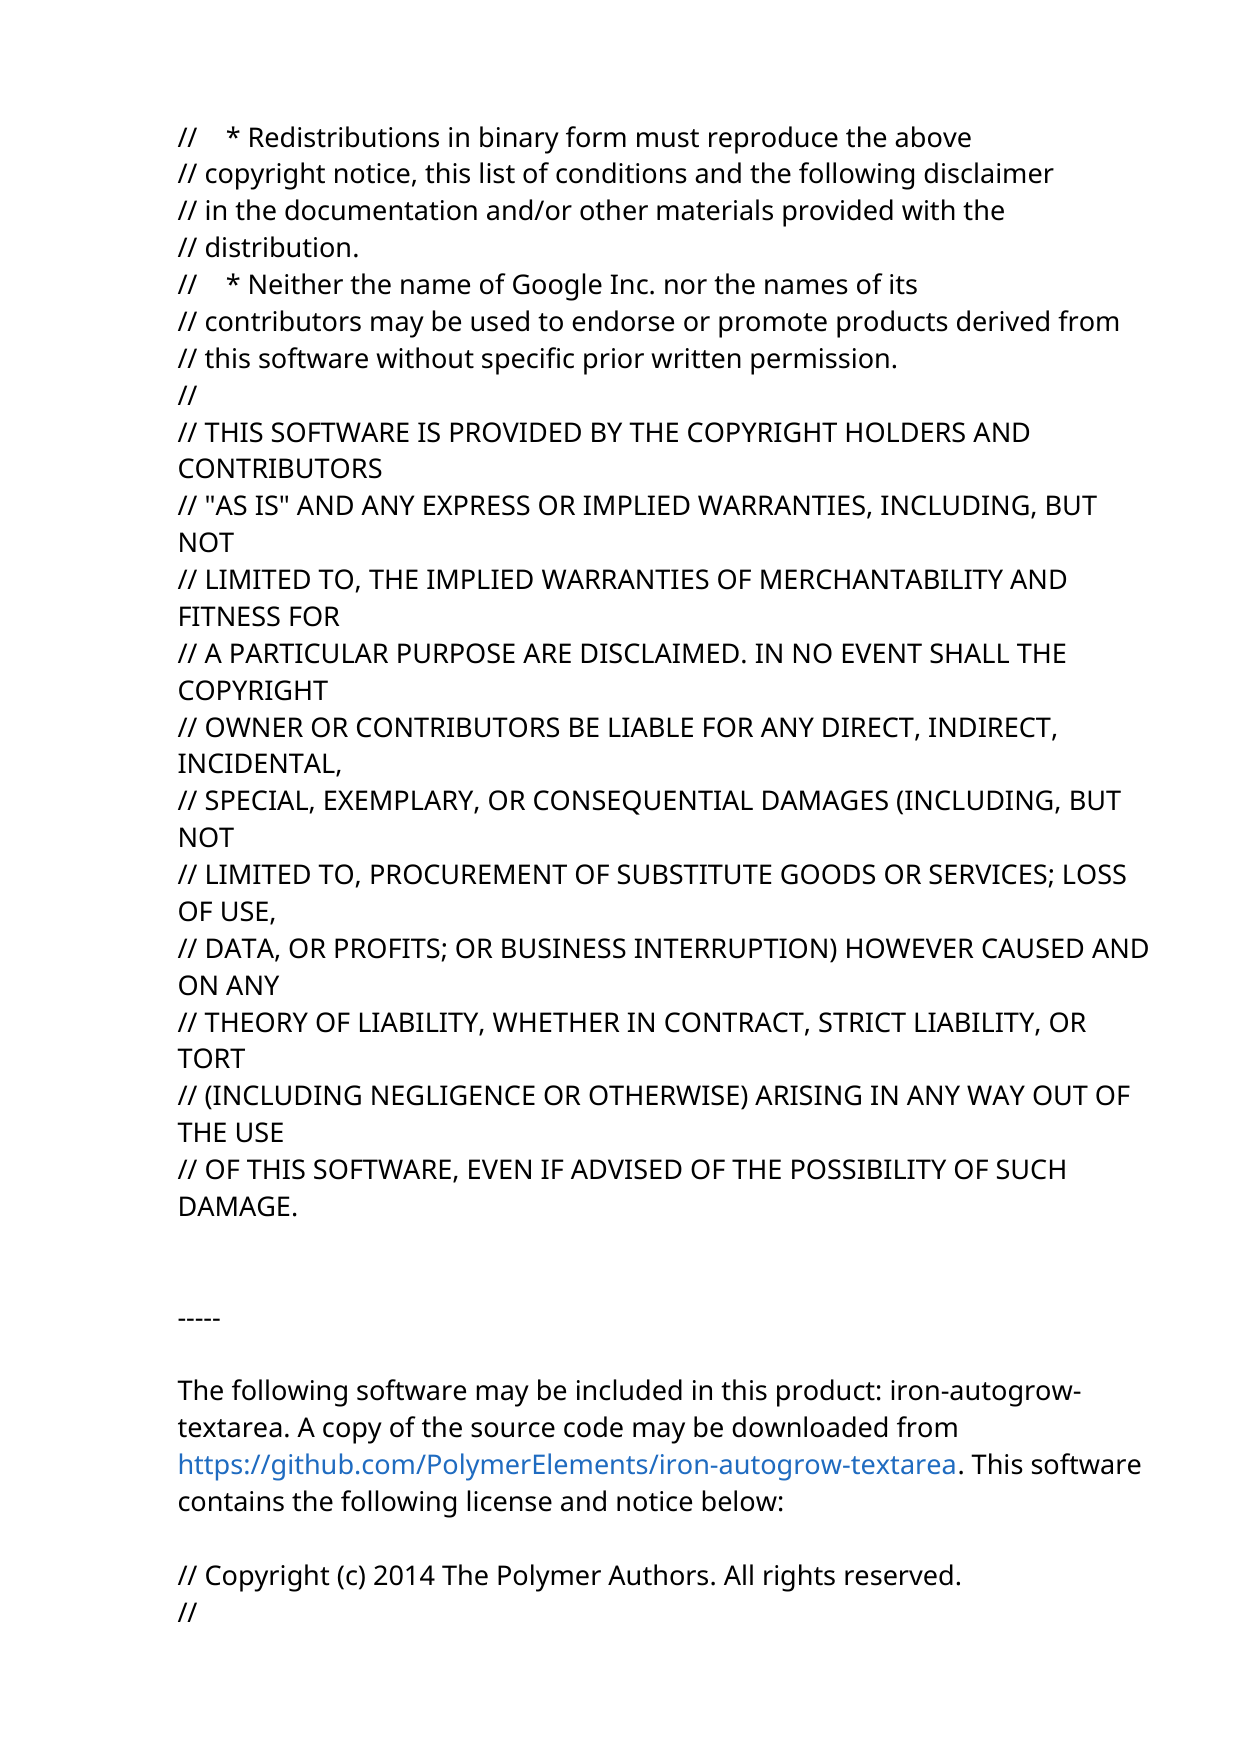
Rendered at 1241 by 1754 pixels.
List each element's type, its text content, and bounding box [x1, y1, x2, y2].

text // OF THIS SOFTWARE, EVEN IF ADVISED OF THE POSSIBILITY OF SUCH DAMAGE. [177, 1151, 1152, 1224]
text // [177, 376, 1152, 413]
text // [177, 1593, 1152, 1630]
text // * Redistributions in binary form must reproduce the above [177, 118, 1152, 155]
text // contributors may be used to endorse or promote products derived from [177, 302, 1152, 339]
text // (INCLUDING NEGLIGENCE OR OTHERWISE) ARISING IN ANY WAY OUT OF THE USE [177, 1077, 1152, 1151]
text // OWNER OR CONTRIBUTORS BE LIABLE FOR ANY DIRECT, INDIRECT, INCIDENTAL, [177, 708, 1152, 782]
text // LIMITED TO, PROCUREMENT OF SUBSTITUTE GOODS OR SERVICES; LOSS OF USE, [177, 856, 1152, 929]
text // THEORY OF LIABILITY, WHETHER IN CONTRACT, STRICT LIABILITY, OR TORT [177, 1003, 1152, 1077]
text ----- [177, 1298, 1152, 1335]
text // Copyright (c) 2014 The Polymer Authors. All rights reserved. [177, 1556, 1152, 1593]
text // in the documentation and/or other materials provided with the [177, 192, 1152, 229]
text // "AS IS" AND ANY EXPRESS OR IMPLIED WARRANTIES, INCLUDING, BUT NOT [177, 487, 1152, 561]
text // this software without specific prior written permission. [177, 339, 1152, 376]
text // LIMITED TO, THE IMPLIED WARRANTIES OF MERCHANTABILITY AND FITNESS FOR [177, 561, 1152, 634]
text // copyright notice, this list of conditions and the following disclaimer [177, 155, 1152, 192]
text // DATA, OR PROFITS; OR BUSINESS INTERRUPTION) HOWEVER CAUSED AND ON ANY [177, 929, 1152, 1003]
text // distribution. [177, 229, 1152, 266]
text // THIS SOFTWARE IS PROVIDED BY THE COPYRIGHT HOLDERS AND CONTRIBUTORS [177, 413, 1152, 487]
text // SPECIAL, EXEMPLARY, OR CONSEQUENTIAL DAMAGES (INCLUDING, BUT NOT [177, 782, 1152, 856]
text The following software may be included in this product: iron-autogrow-textarea. A copy of the source code may be downloaded from https://github.com/PolymerElements/iron-autogrow-textarea. This software contains the following license and notice below: [177, 1372, 1152, 1519]
text // * Neither the name of Google Inc. nor the names of its [177, 266, 1152, 302]
text // A PARTICULAR PURPOSE ARE DISCLAIMED. IN NO EVENT SHALL THE COPYRIGHT [177, 634, 1152, 708]
